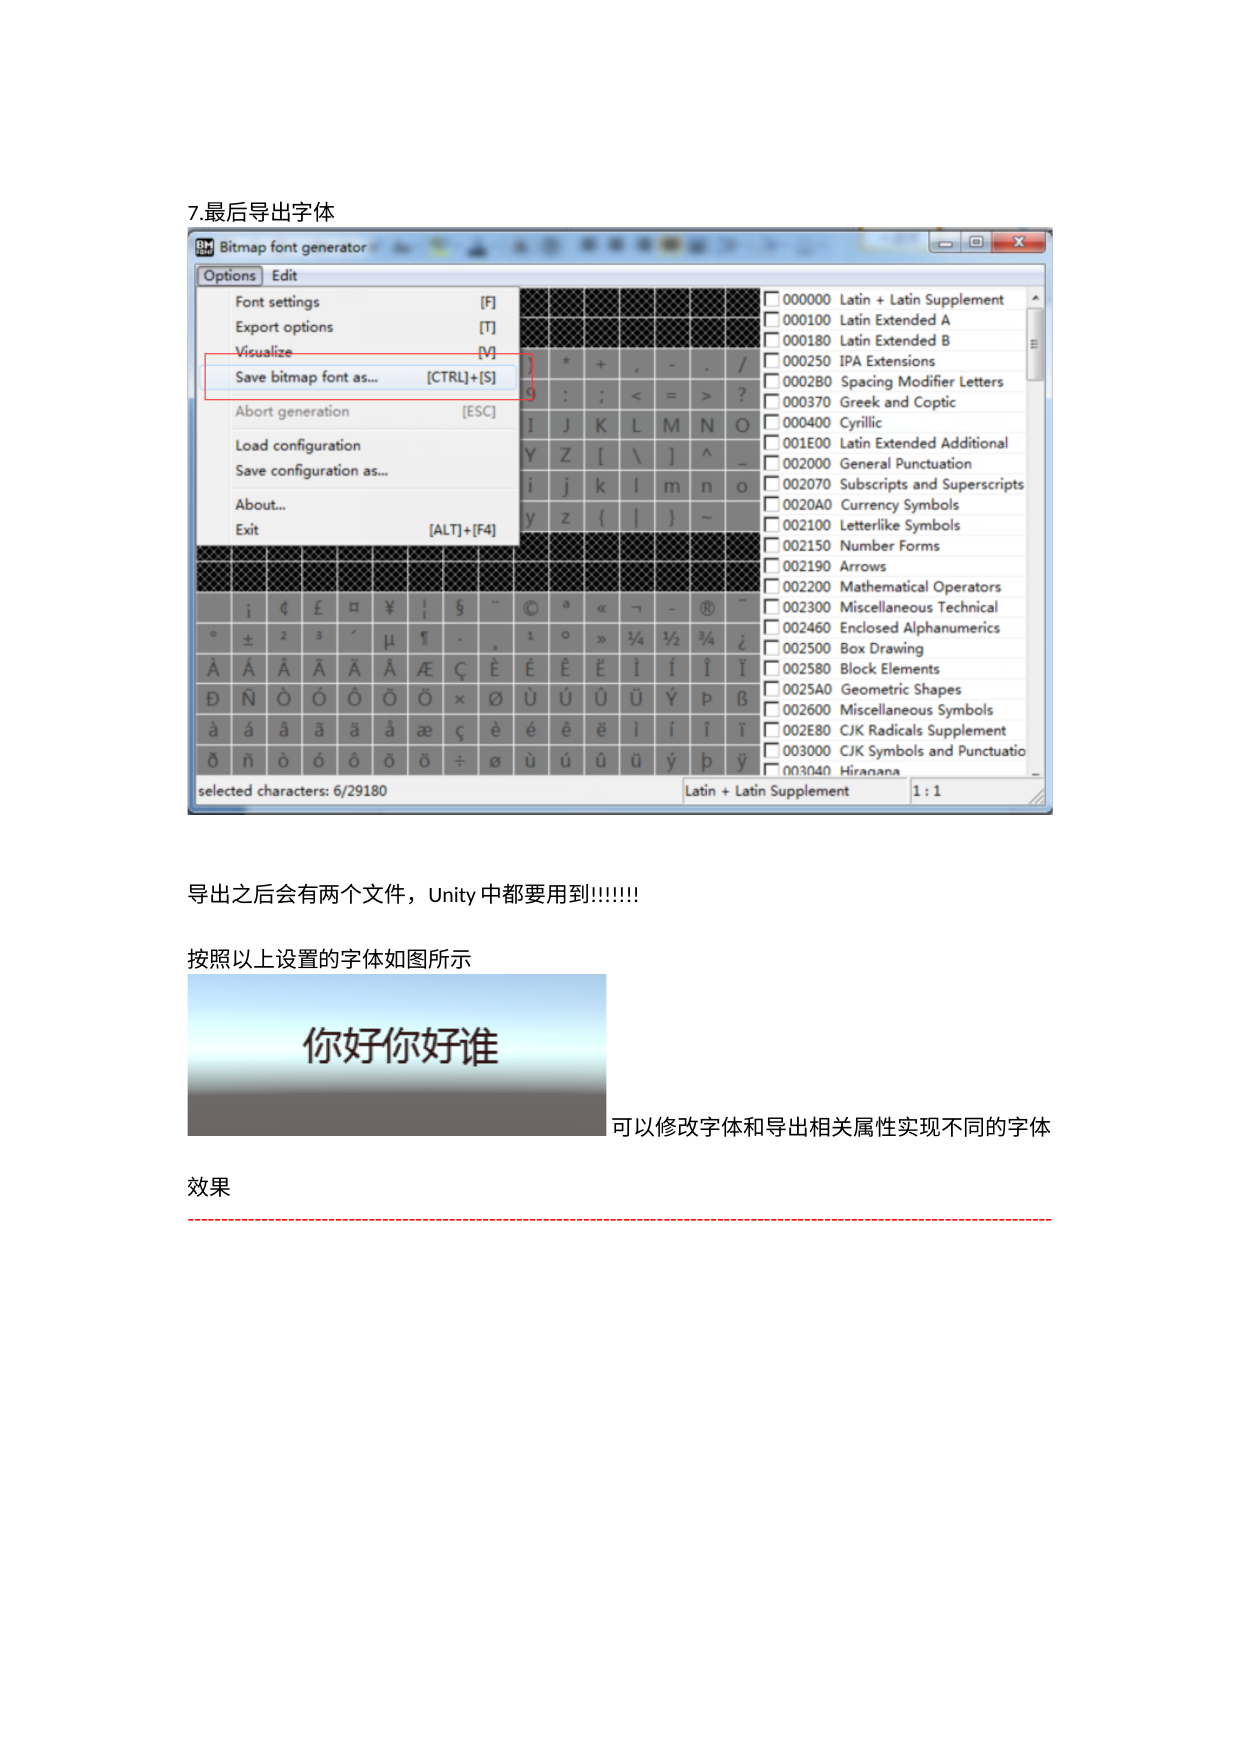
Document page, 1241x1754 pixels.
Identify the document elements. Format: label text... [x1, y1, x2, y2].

picture [187, 974, 607, 1136]
text 按照以上设置的字体如图所示 [187, 942, 1053, 974]
picture [187, 227, 1053, 815]
text 导出之后会有两个文件，Unity中都要用到!!!!!!! [187, 877, 1053, 909]
text --------------------------------------------------------------------------------------------------------------------------------- [187, 1202, 1053, 1234]
text 7.最后导出字体 [187, 194, 1053, 227]
